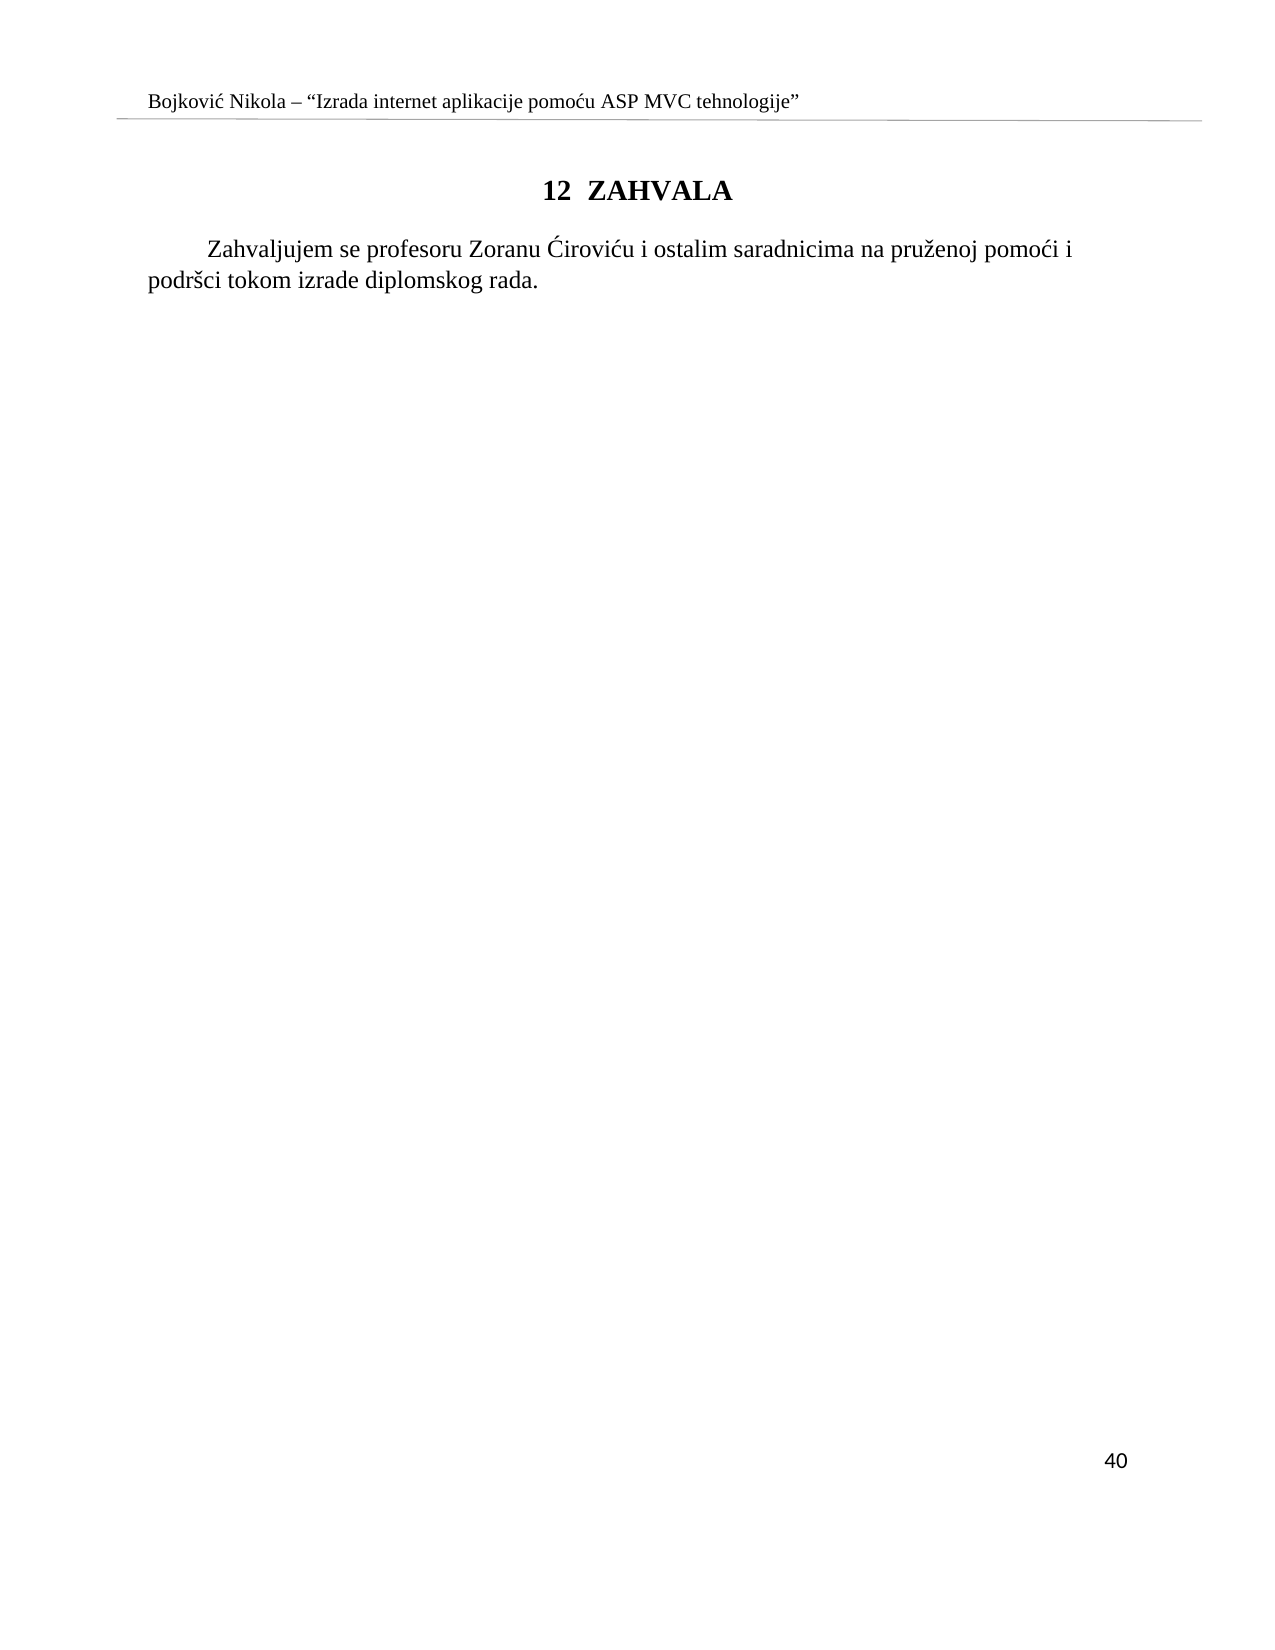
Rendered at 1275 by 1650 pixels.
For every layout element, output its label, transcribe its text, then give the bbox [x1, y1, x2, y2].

subtitle ZAHVALA [148, 173, 1127, 206]
text Zahvaljujem se profesoru Zoranu Ćiroviću i ostalim saradnicima na pruženoj pomoći i podršci tokom izrade diplomskog rada. [148, 234, 1127, 294]
